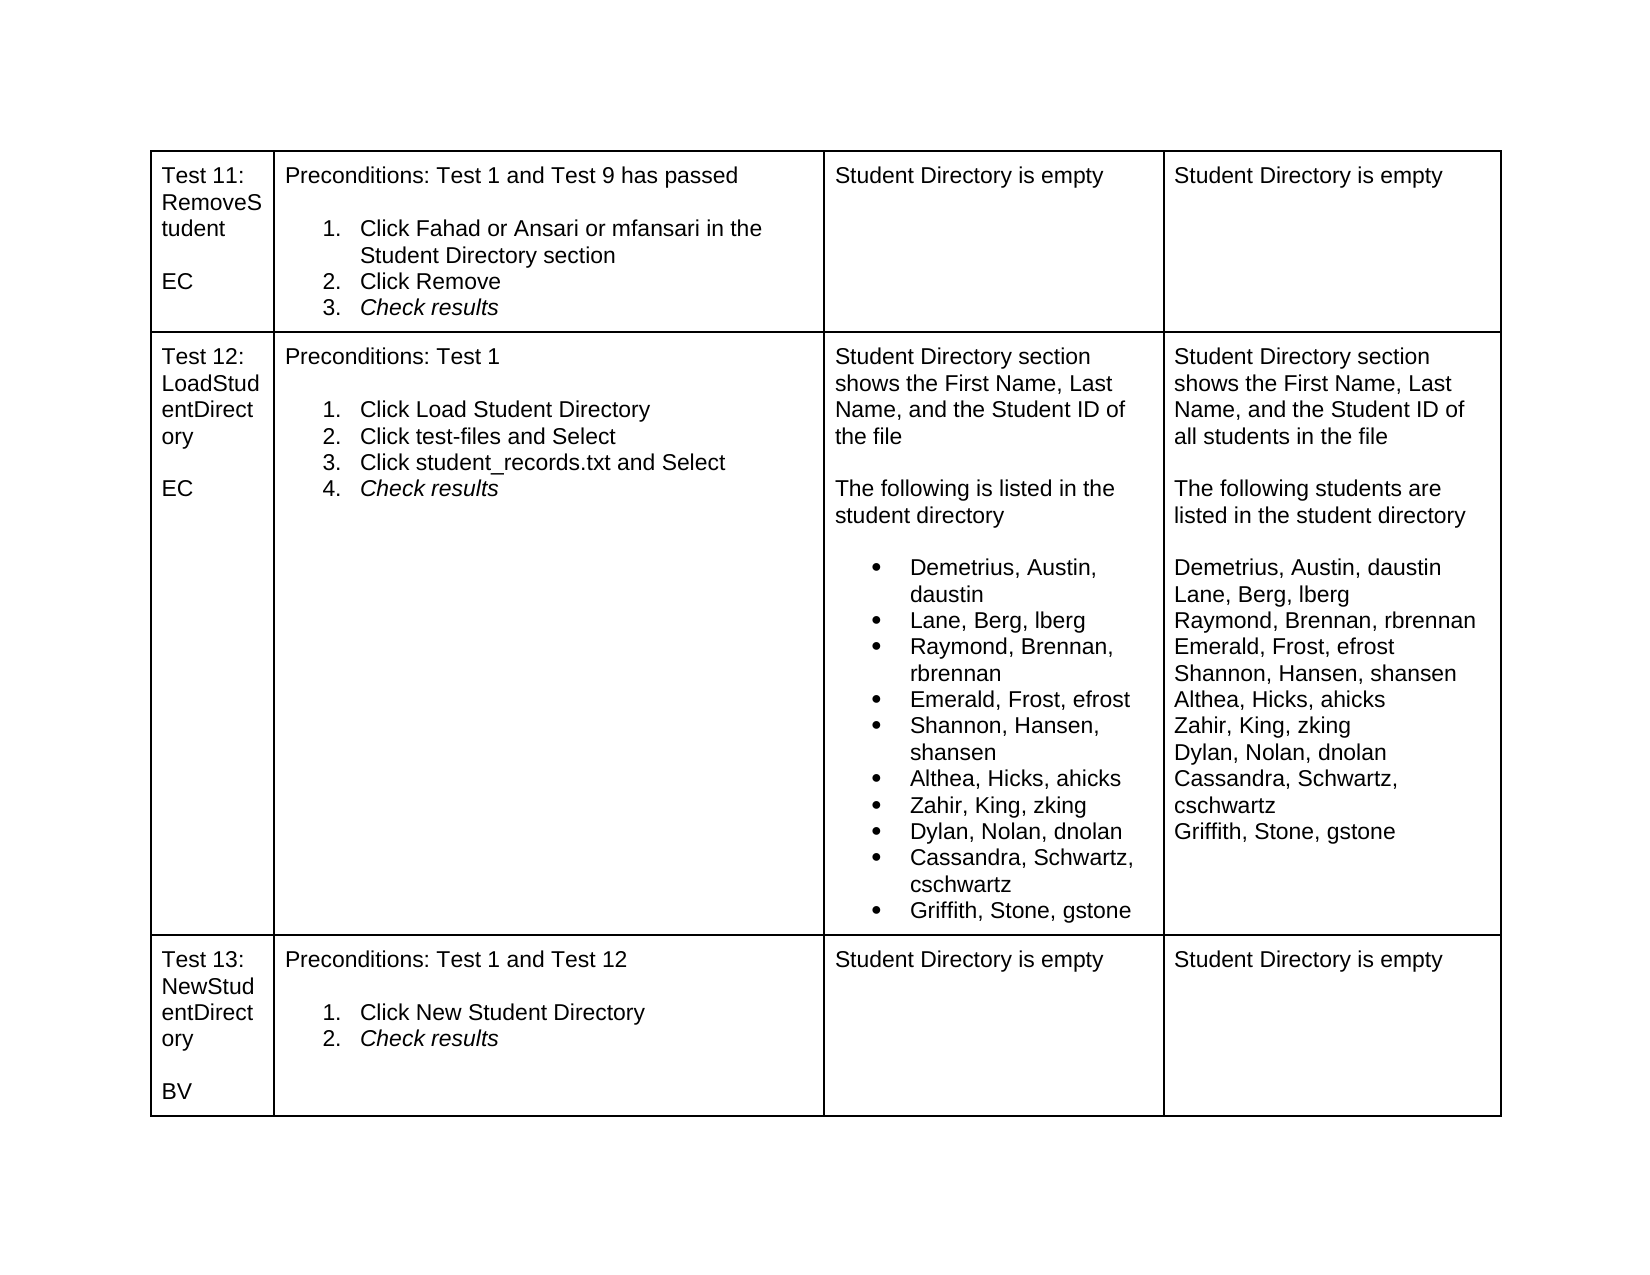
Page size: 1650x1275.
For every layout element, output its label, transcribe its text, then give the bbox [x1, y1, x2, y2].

table_cell Test 13: NewStudentDirectory BV [152, 936, 273, 1115]
table_cell Test 12: LoadStudentDirectory EC [152, 333, 273, 934]
table_cell Test 11: RemoveStudent EC [152, 152, 273, 331]
table_cell Preconditions: Test 1 and Test 12 Click New Student Directory Check results [275, 936, 823, 1115]
table_cell Student Directory is empty [825, 936, 1163, 1115]
table_cell Student Directory section shows the First Name, Last Name, and the Student ID of all students in the file The following students are listed in the student directory Demetrius, Austin, daustin Lane, Berg, lberg Raymond, Brennan, rbrennan Emerald, Frost, efrost Shannon, Hansen, shansen Althea, Hicks, ahicks Zahir, King, zking Dylan, Nolan, dnolan Cassandra, Schwartz, cschwartz Griffith, Stone, gstone [1165, 333, 1500, 934]
table_cell Student Directory section shows the First Name, Last Name, and the Student ID of the file The following is listed in the student directory Demetrius, Austin, daustin Lane, Berg, lberg Raymond, Brennan, rbrennan Emerald, Frost, efrost Shannon, Hansen, shansen Althea, Hicks, ahicks Zahir, King, zking Dylan, Nolan, dnolan Cassandra, Schwartz, cschwartz Griffith, Stone, gstone [825, 333, 1163, 934]
table_cell Student Directory is empty [825, 152, 1163, 331]
table_cell Student Directory is empty [1165, 152, 1500, 331]
table_cell Preconditions: Test 1 and Test 9 has passed Click Fahad or Ansari or mfansari in the Student Directory section Click Remove Check results [275, 152, 823, 331]
table_cell Preconditions: Test 1 Click Load Student Directory Click test-files and Select Click student_records.txt and Select Check results [275, 333, 823, 934]
table_cell Student Directory is empty [1165, 936, 1500, 1115]
